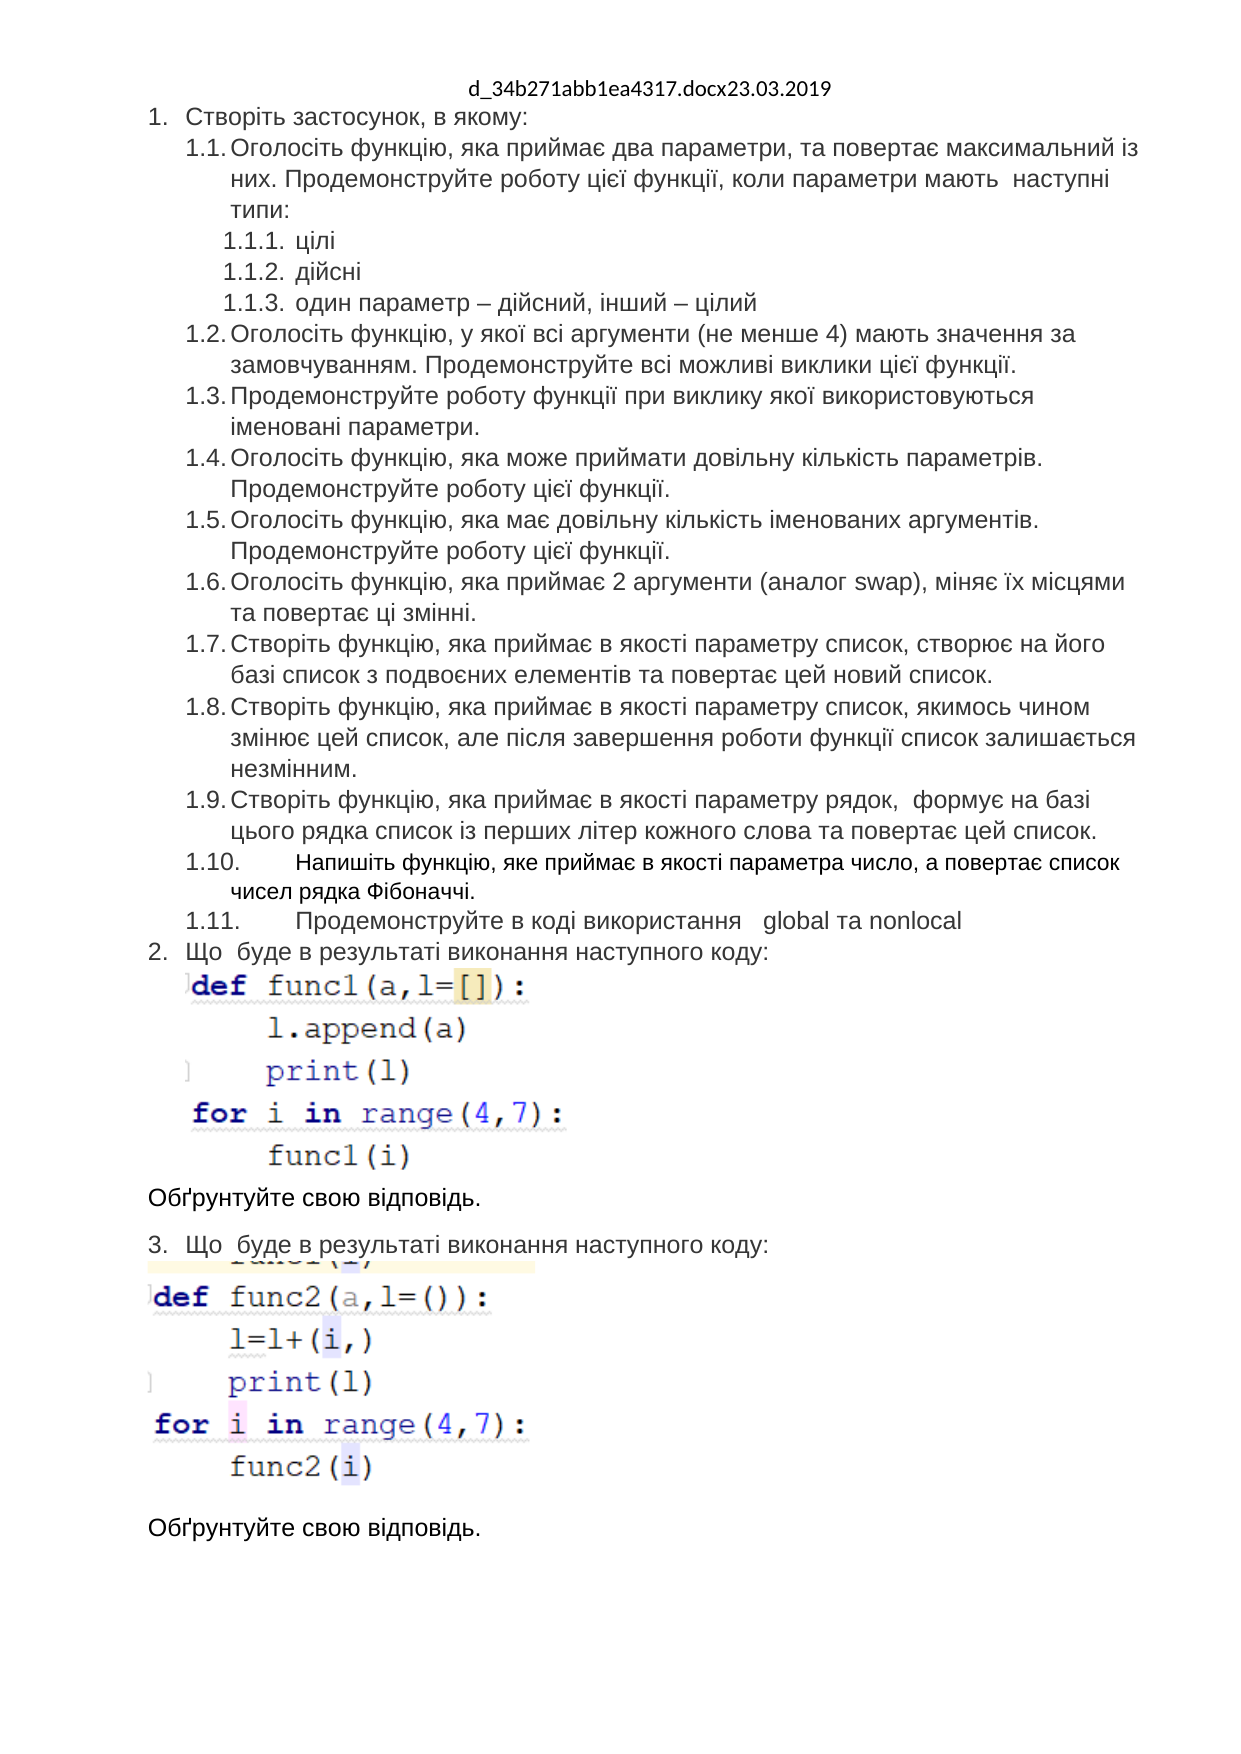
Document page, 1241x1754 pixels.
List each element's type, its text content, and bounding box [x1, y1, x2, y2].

list Напишіть функцію, яке приймає в якості параметра число, а повертає список чисел рядка Фібоначчі. [185, 847, 1152, 904]
list Оголосіть функцію, у якої всі аргументи (не менше 4) мають значення за замовчуванням. Продемонструйте всі можливі виклики цієї функції. [185, 319, 1152, 379]
list Продемонструйте роботу функції при виклику якої використовуються іменовані параметри. [185, 381, 1152, 441]
list Створіть функцію, яка приймає в якості параметру список, якимось чином змінює цей список, але після завершення роботи функції список залишається незмінним. [185, 692, 1152, 782]
list Оголосіть функцію, яка приймає 2 аргументи (аналог swap), міняє їх місцями та повертає ці змінні. [185, 567, 1152, 627]
list Створіть функцію, яка приймає в якості параметру рядок, формує на базі цього рядка список із перших літер кожного слова та повертає цей список. [185, 785, 1152, 844]
list Оголосіть функцію, яка приймає два параметри, та повертає максимальний із них. Продемонструйте роботу цієї функції, коли параметри мають наступні типи: [185, 133, 1152, 224]
list Створіть застосунок, в якому: [148, 102, 1152, 131]
list Що буде в результаті виконання наступного коду: [148, 1230, 1152, 1259]
list Продемонструйте в коді використання global та nonlocal [185, 906, 1152, 935]
list Створіть функцію, яка приймає в якості параметру список, створює на його базі список з подвоєних елементів та повертає цей новий список. [185, 629, 1152, 689]
list один параметр – дійсний, інший – цілий [223, 288, 1152, 317]
picture [147, 1261, 536, 1495]
list цілі [223, 226, 1152, 255]
list Оголосіть функцію, яка має довільну кількість іменованих аргументів. Продемонструйте роботу цієї функції. [185, 505, 1152, 565]
text Обґрунтуйте свою відповідь. [148, 1183, 1152, 1211]
list дійсні [223, 257, 1152, 286]
text Обґрунтуйте свою відповідь. [148, 1513, 1152, 1542]
picture [185, 968, 581, 1181]
list Оголосіть функцію, яка може приймати довільну кількість параметрів. Продемонструйте роботу цієї функції. [185, 443, 1152, 503]
